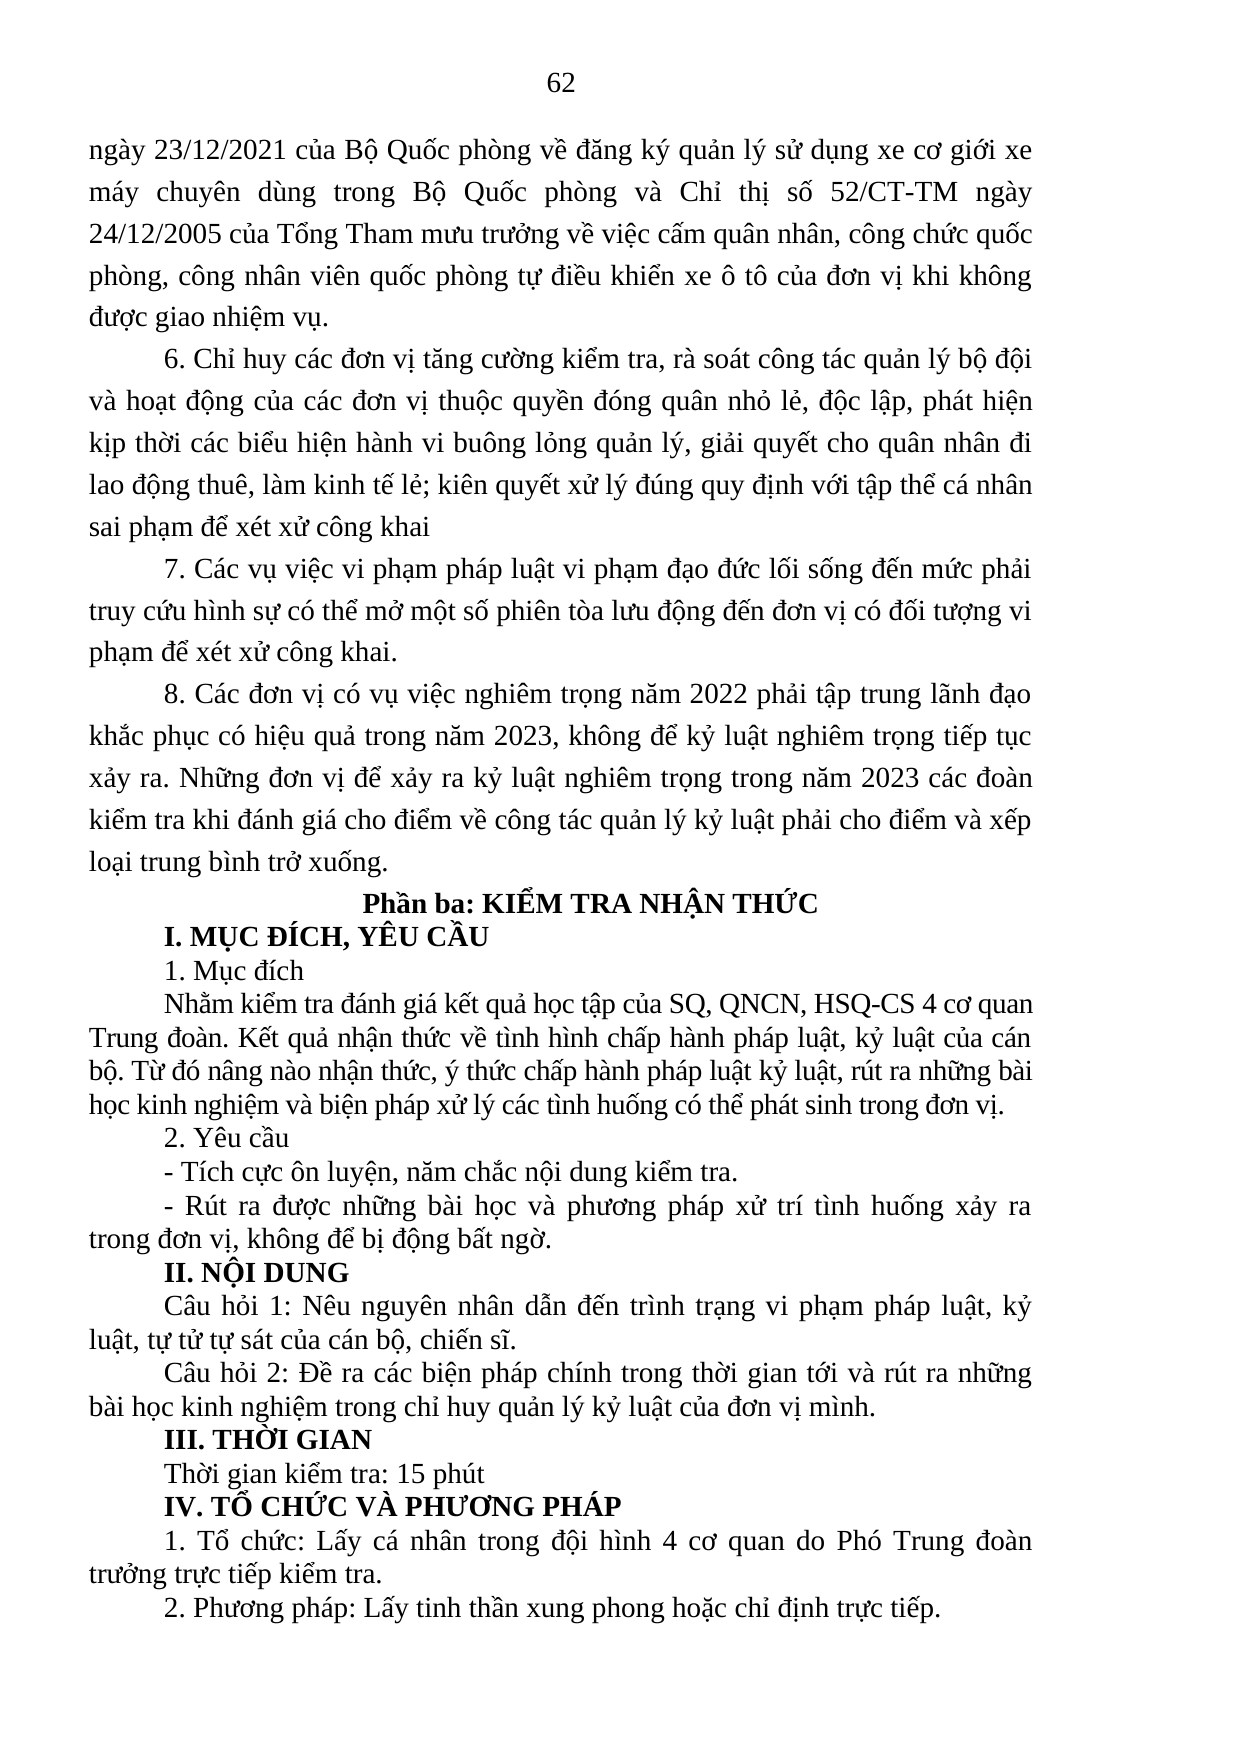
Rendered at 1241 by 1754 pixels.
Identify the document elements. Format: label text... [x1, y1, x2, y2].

text 7. Các vụ việc vi phạm pháp luật vi phạm đạo đức lối sống đến mức phải truy cứu hình sự có thể mở một số phiên tòa lưu động đến đơn vị có đối tượng vi phạm để xét xử công khai. [89, 551, 1033, 668]
text IV. TỔ CHỨC VÀ PHƯƠNG PHÁP [89, 1489, 1033, 1523]
text Nhằm kiểm tra đánh giá kết quả học tập của SQ, QNCN, HSQ-CS 4 cơ quan Trung đoàn. Kết quả nhận thức về tình hình chấp hành pháp luật, kỷ luật của cán bộ. Từ đó nâng nào nhận thức, ý thức chấp hành pháp luật kỷ luật, rút ra những bài học kinh nghiệm và biện pháp xử lý các tình huống có thể phát sinh trong đơn vị. [89, 986, 1033, 1121]
text 6. Chỉ huy các đơn vị tăng cường kiểm tra, rà soát công tác quản lý bộ đội và hoạt động của các đơn vị thuộc quyền đóng quân nhỏ lẻ, độc lập, phát hiện kịp thời các biểu hiện hành vi buông lỏng quản lý, giải quyết cho quân nhân đi lao động thuê, làm kinh tế lẻ; kiên quyết xử lý đúng quy định với tập thể cá nhân sai phạm để xét xử công khai [89, 341, 1033, 542]
text 1. Mục đích [89, 953, 1033, 986]
text 2. Phương pháp: Lấy tinh thần xung phong hoặc chỉ định trực tiếp. [89, 1590, 1033, 1624]
text Phần ba: KIỂM TRA NHẬN THỨC [89, 886, 1033, 919]
text 1. Tổ chức: Lấy cá nhân trong đội hình 4 cơ quan do Phó Trung đoàn trưởng trực tiếp kiểm tra. [89, 1523, 1033, 1590]
text 2. Yêu cầu [89, 1121, 1033, 1154]
text 8. Các đơn vị có vụ việc nghiêm trọng năm 2022 phải tập trung lãnh đạo khắc phục có hiệu quả trong năm 2023, không để kỷ luật nghiêm trọng tiếp tục xảy ra. Những đơn vị để xảy ra kỷ luật nghiêm trọng trong năm 2023 các đoàn kiểm tra khi đánh giá cho điểm về công tác quản lý kỷ luật phải cho điểm và xếp loại trung bình trở xuống. [89, 676, 1033, 877]
text II. NỘI DUNG [89, 1255, 1033, 1288]
text - Tích cực ôn luyện, năm chắc nội dung kiểm tra. [89, 1154, 1033, 1188]
text Câu hỏi 2: Đề ra các biện pháp chính trong thời gian tới và rút ra những bài học kinh nghiệm trong chỉ huy quản lý kỷ luật của đơn vị mình. [89, 1355, 1033, 1422]
text III. THỜI GIAN [89, 1422, 1033, 1456]
text Câu hỏi 1: Nêu nguyên nhân dẫn đến trình trạng vi phạm pháp luật, kỷ luật, tự tử tự sát của cán bộ, chiến sĩ. [89, 1288, 1033, 1355]
text Thời gian kiểm tra: 15 phút [89, 1456, 1033, 1489]
text - Rút ra được những bài học và phương pháp xử trí tình huống xảy ra trong đơn vị, không để bị động bất ngờ. [89, 1188, 1033, 1255]
text I. MỤC ĐÍCH, YÊU CẦU [89, 919, 1033, 953]
